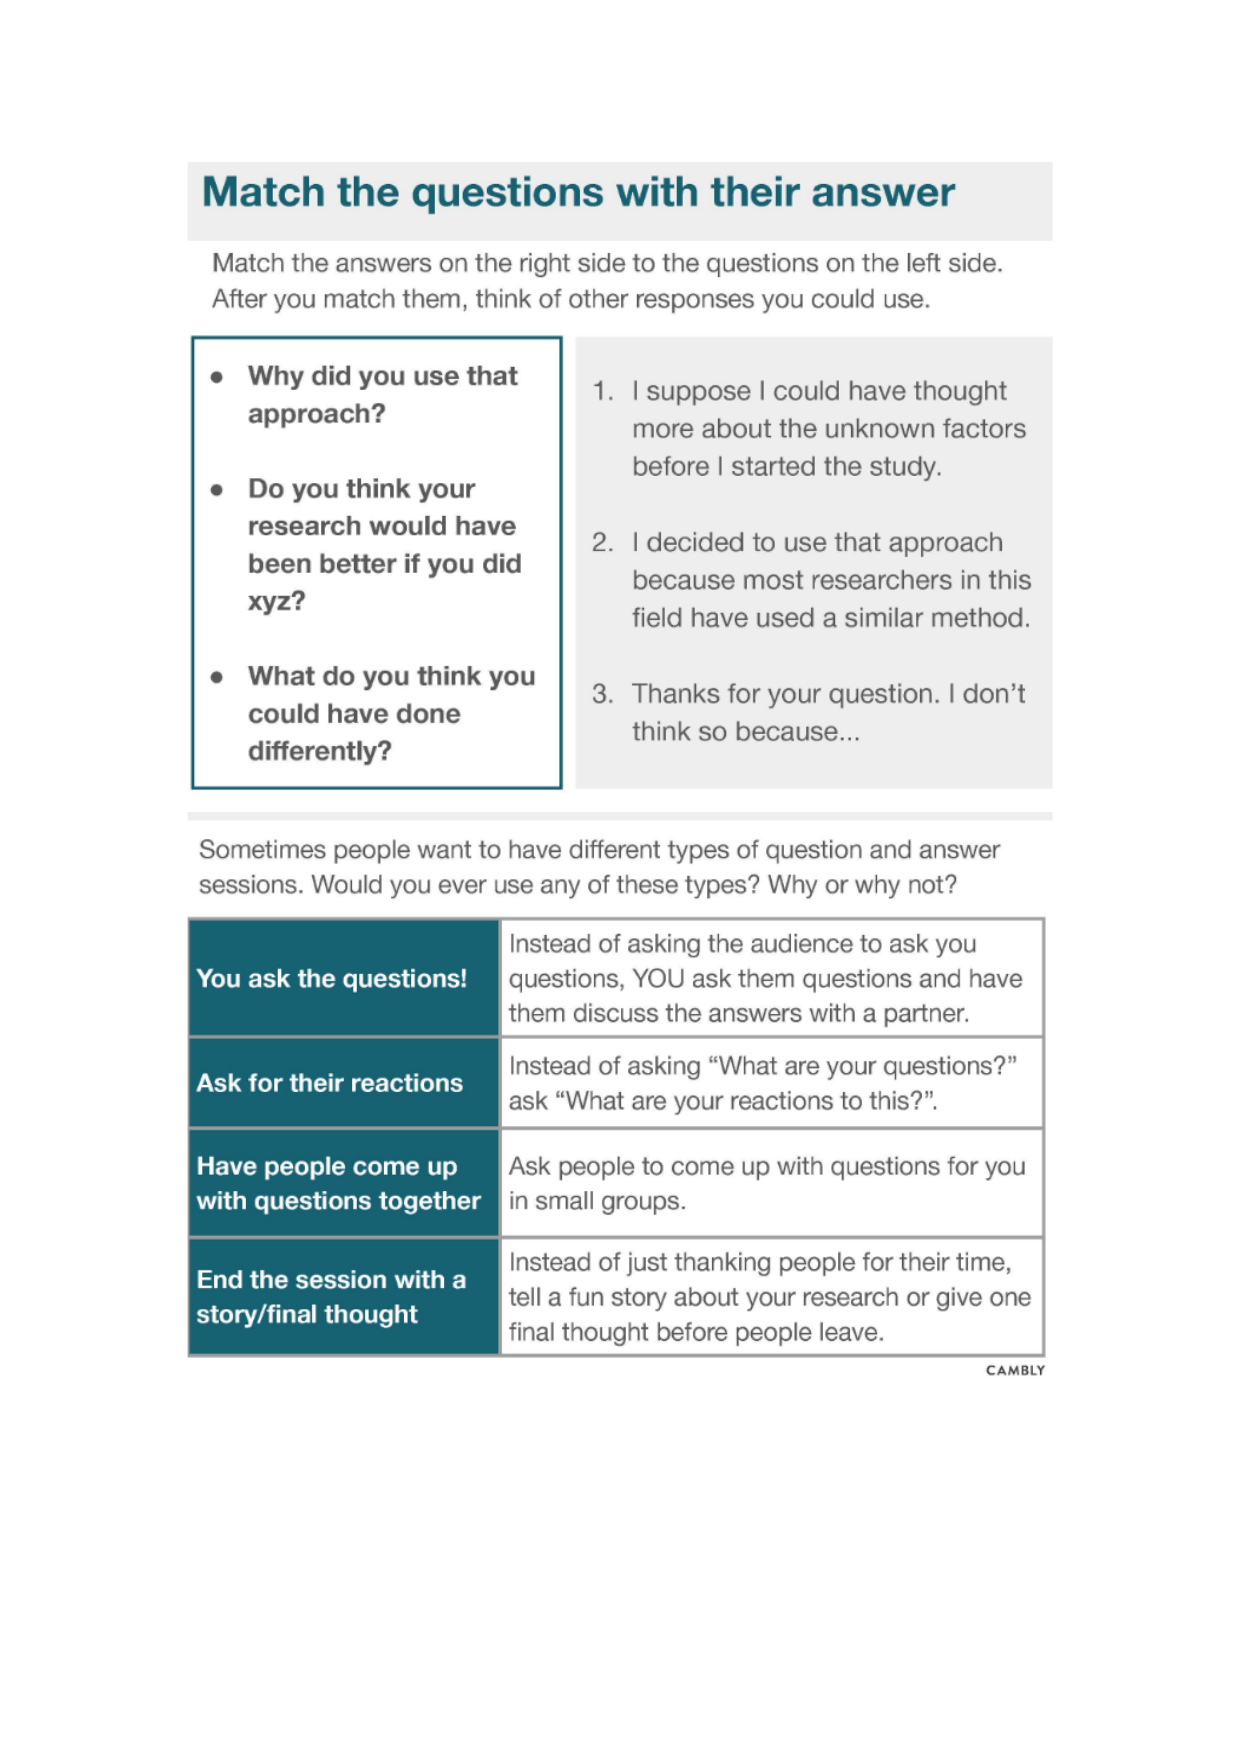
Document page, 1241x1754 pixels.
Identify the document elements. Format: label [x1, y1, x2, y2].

picture [187, 162, 1053, 797]
picture [187, 812, 1053, 1379]
